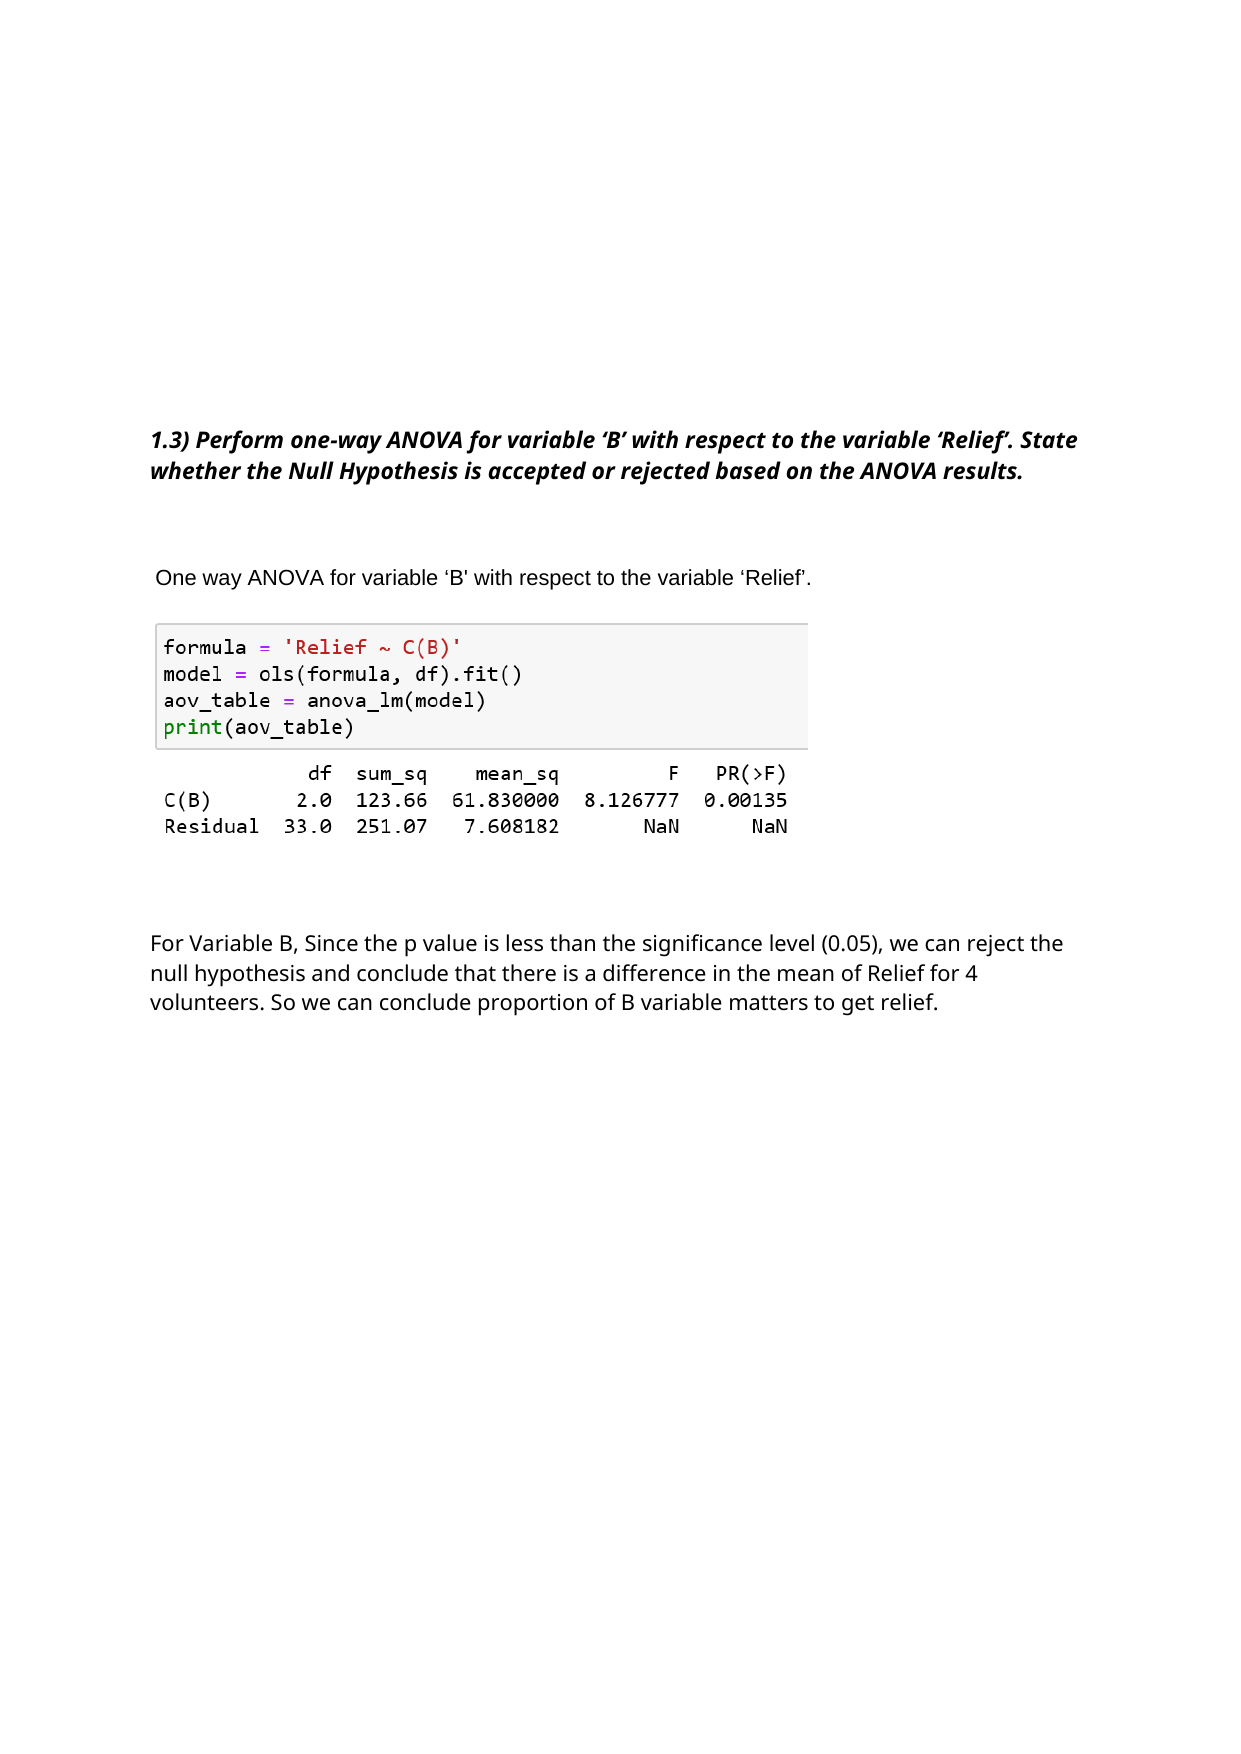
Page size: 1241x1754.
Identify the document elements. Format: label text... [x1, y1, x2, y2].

text One way ANOVA for variable ‘B' with respect to the variable ‘Relief’. [150, 564, 1090, 590]
text For Variable B, Since the p value is less than the significance level (0.05), we can reject the null hypothesis and conclude that there is a difference in the mean of Relief for 4 volunteers. So we can conclude proportion of B variable matters to get relief. [150, 928, 1090, 1017]
picture [150, 614, 808, 850]
